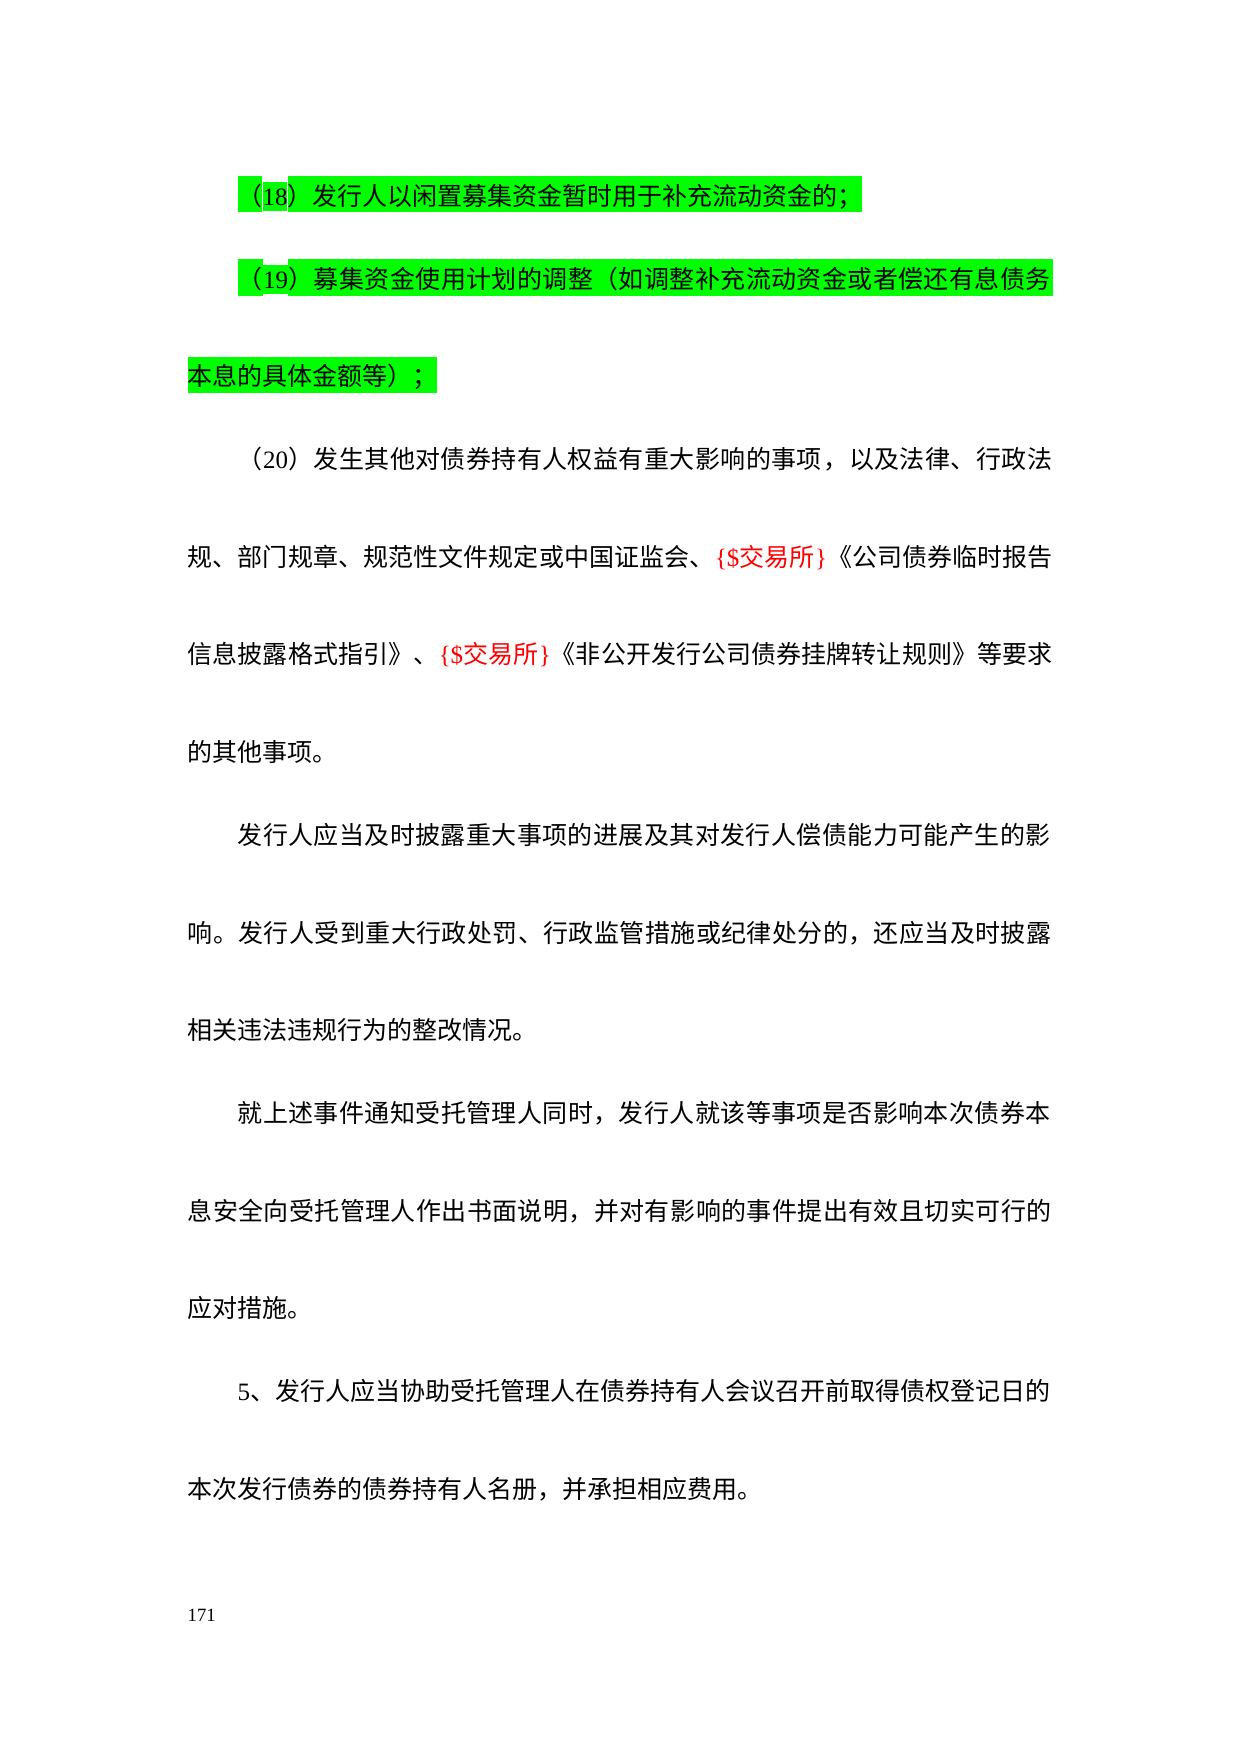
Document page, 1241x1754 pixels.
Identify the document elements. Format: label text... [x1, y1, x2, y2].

text （18）发行人以闲置募集资金暂时用于补充流动资金的； [187, 162, 1053, 227]
text （20）发生其他对债券持有人权益有重大影响的事项，以及法律、行政法规、部门规章、规范性文件规定或中国证监会、{$交易所}《公司债券临时报告信息披露格式指引》、{$交易所}《非公开发行公司债券挂牌转让规则》等要求的其他事项。 [187, 426, 1053, 783]
text 就上述事件通知受托管理人同时，发行人就该等事项是否影响本次债券本息安全向受托管理人作出书面说明，并对有影响的事件提出有效且切实可行的应对措施。 [187, 1079, 1053, 1339]
text （19）募集资金使用计划的调整（如调整补充流动资金或者偿还有息债务本息的具体金额等）； [187, 245, 1053, 407]
text 5、发行人应当协助受托管理人在债券持有人会议召开前取得债权登记日的本次发行债券的债券持有人名册，并承担相应费用。 [187, 1357, 1053, 1520]
text 发行人应当及时披露重大事项的进展及其对发行人偿债能力可能产生的影响。发行人受到重大行政处罚、行政监管措施或纪律处分的，还应当及时披露相关违法违规行为的整改情况。 [187, 801, 1053, 1061]
